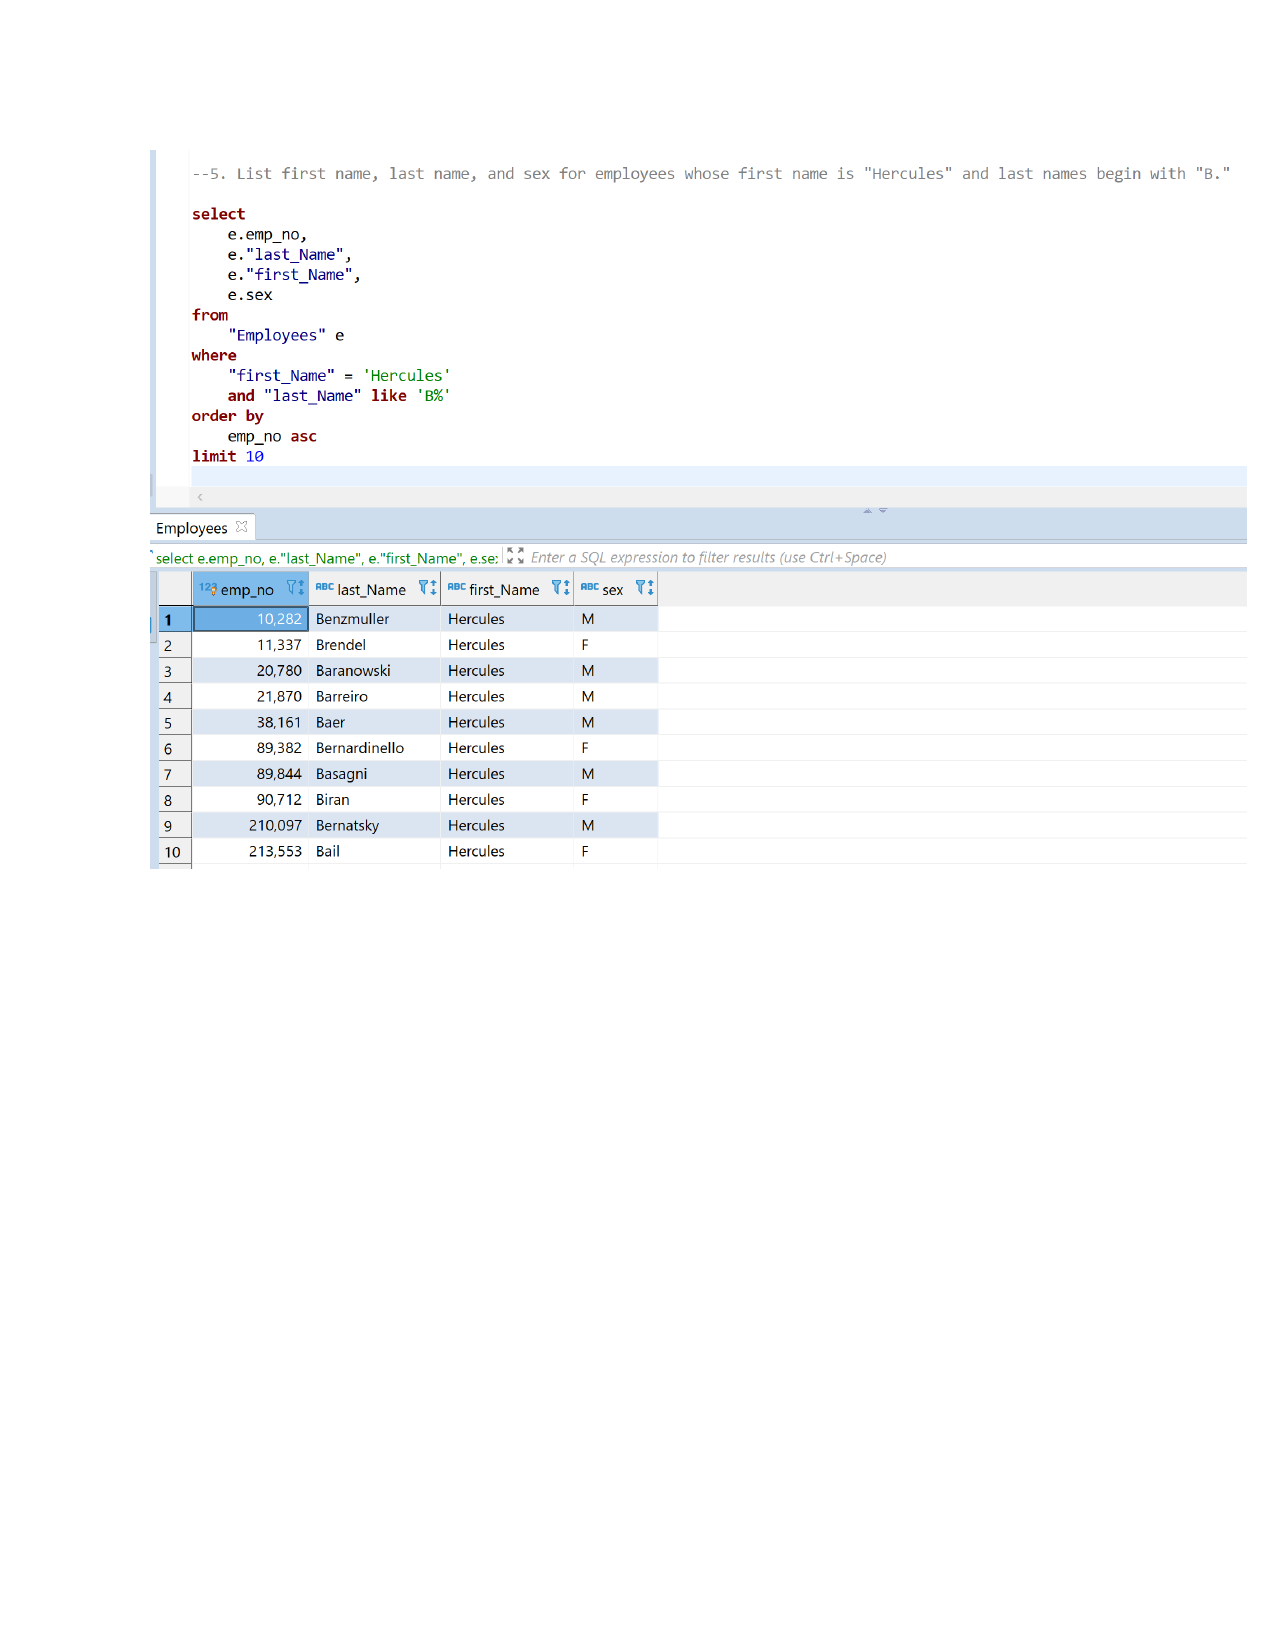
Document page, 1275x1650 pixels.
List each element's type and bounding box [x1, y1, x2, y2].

picture [150, 150, 1247, 869]
